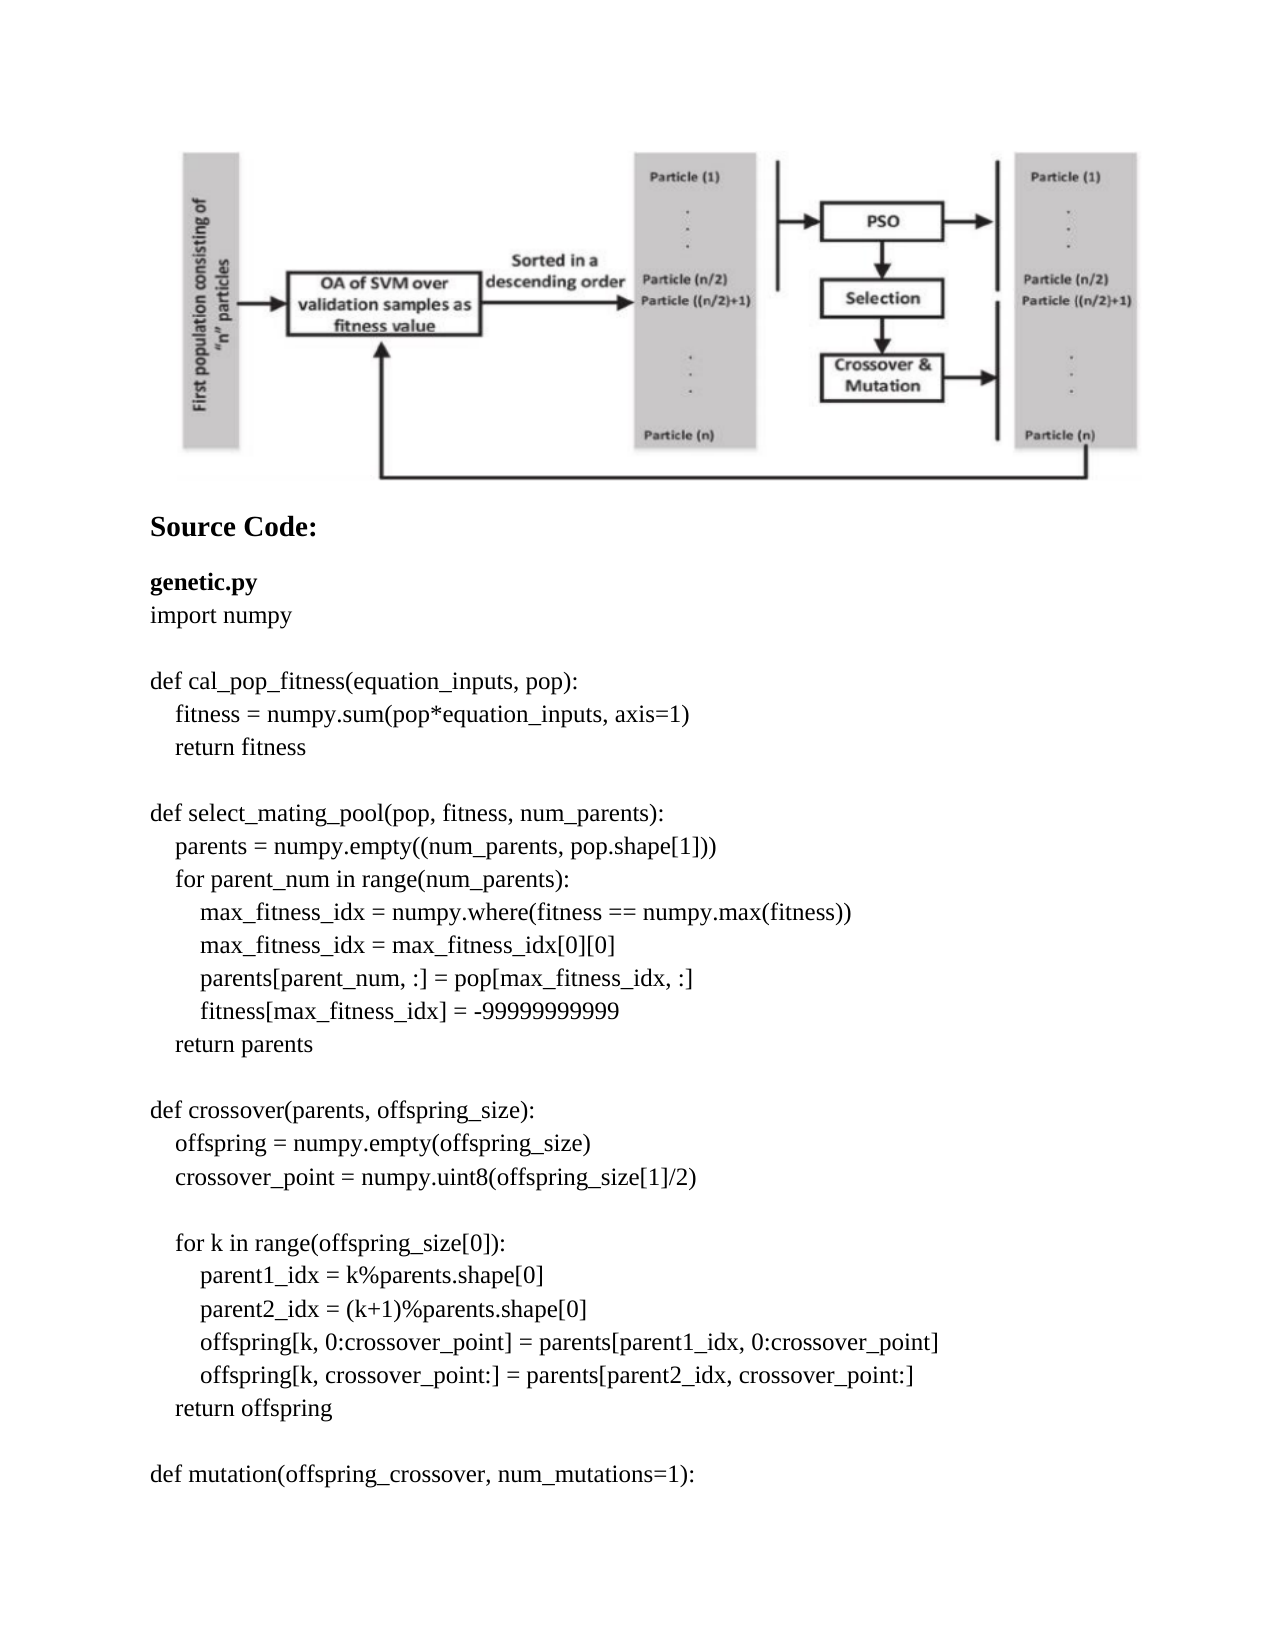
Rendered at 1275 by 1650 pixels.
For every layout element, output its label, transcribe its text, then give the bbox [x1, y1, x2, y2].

text offspring = numpy.empty(offspring_size) [150, 1128, 1125, 1157]
text max_fitness_idx = numpy.where(fitness == numpy.max(fitness)) [150, 897, 1125, 926]
text def select_mating_pool(pop, fitness, num_parents): [150, 798, 1125, 827]
text parent1_idx = k%parents.shape[0] [150, 1261, 1125, 1289]
text fitness = numpy.sum(pop*equation_inputs, axis=1) [150, 699, 1125, 728]
text parents[parent_num, :] = pop[max_fitness_idx, :] [150, 963, 1125, 992]
text parent2_idx = (k+1)%parents.shape[0] [150, 1294, 1125, 1322]
text def mutation(offspring_crossover, num_mutations=1): [150, 1459, 1125, 1487]
text return parents [150, 1029, 1125, 1058]
text parents = numpy.empty((num_parents, pop.shape[1])) [150, 831, 1125, 860]
text def cal_pop_fitness(equation_inputs, pop): [150, 666, 1125, 695]
text fitness[max_fitness_idx] = -99999999999 [150, 996, 1125, 1025]
picture [175, 150, 1147, 484]
text for k in range(offspring_size[0]): [150, 1228, 1125, 1256]
text offspring[k, 0:crossover_point] = parents[parent1_idx, 0:crossover_point] [150, 1327, 1125, 1355]
text import numpy [150, 600, 1125, 629]
text genetic.py [150, 567, 1125, 596]
text Source Code: [150, 509, 1153, 542]
text def crossover(parents, offspring_size): [150, 1096, 1125, 1124]
text max_fitness_idx = max_fitness_idx[0][0] [150, 930, 1125, 959]
text for parent_num in range(num_parents): [150, 864, 1125, 893]
text return fitness [150, 732, 1125, 761]
text crossover_point = numpy.uint8(offspring_size[1]/2) [150, 1162, 1125, 1190]
text return offspring [150, 1393, 1125, 1421]
text offspring[k, crossover_point:] = parents[parent2_idx, crossover_point:] [150, 1360, 1125, 1388]
